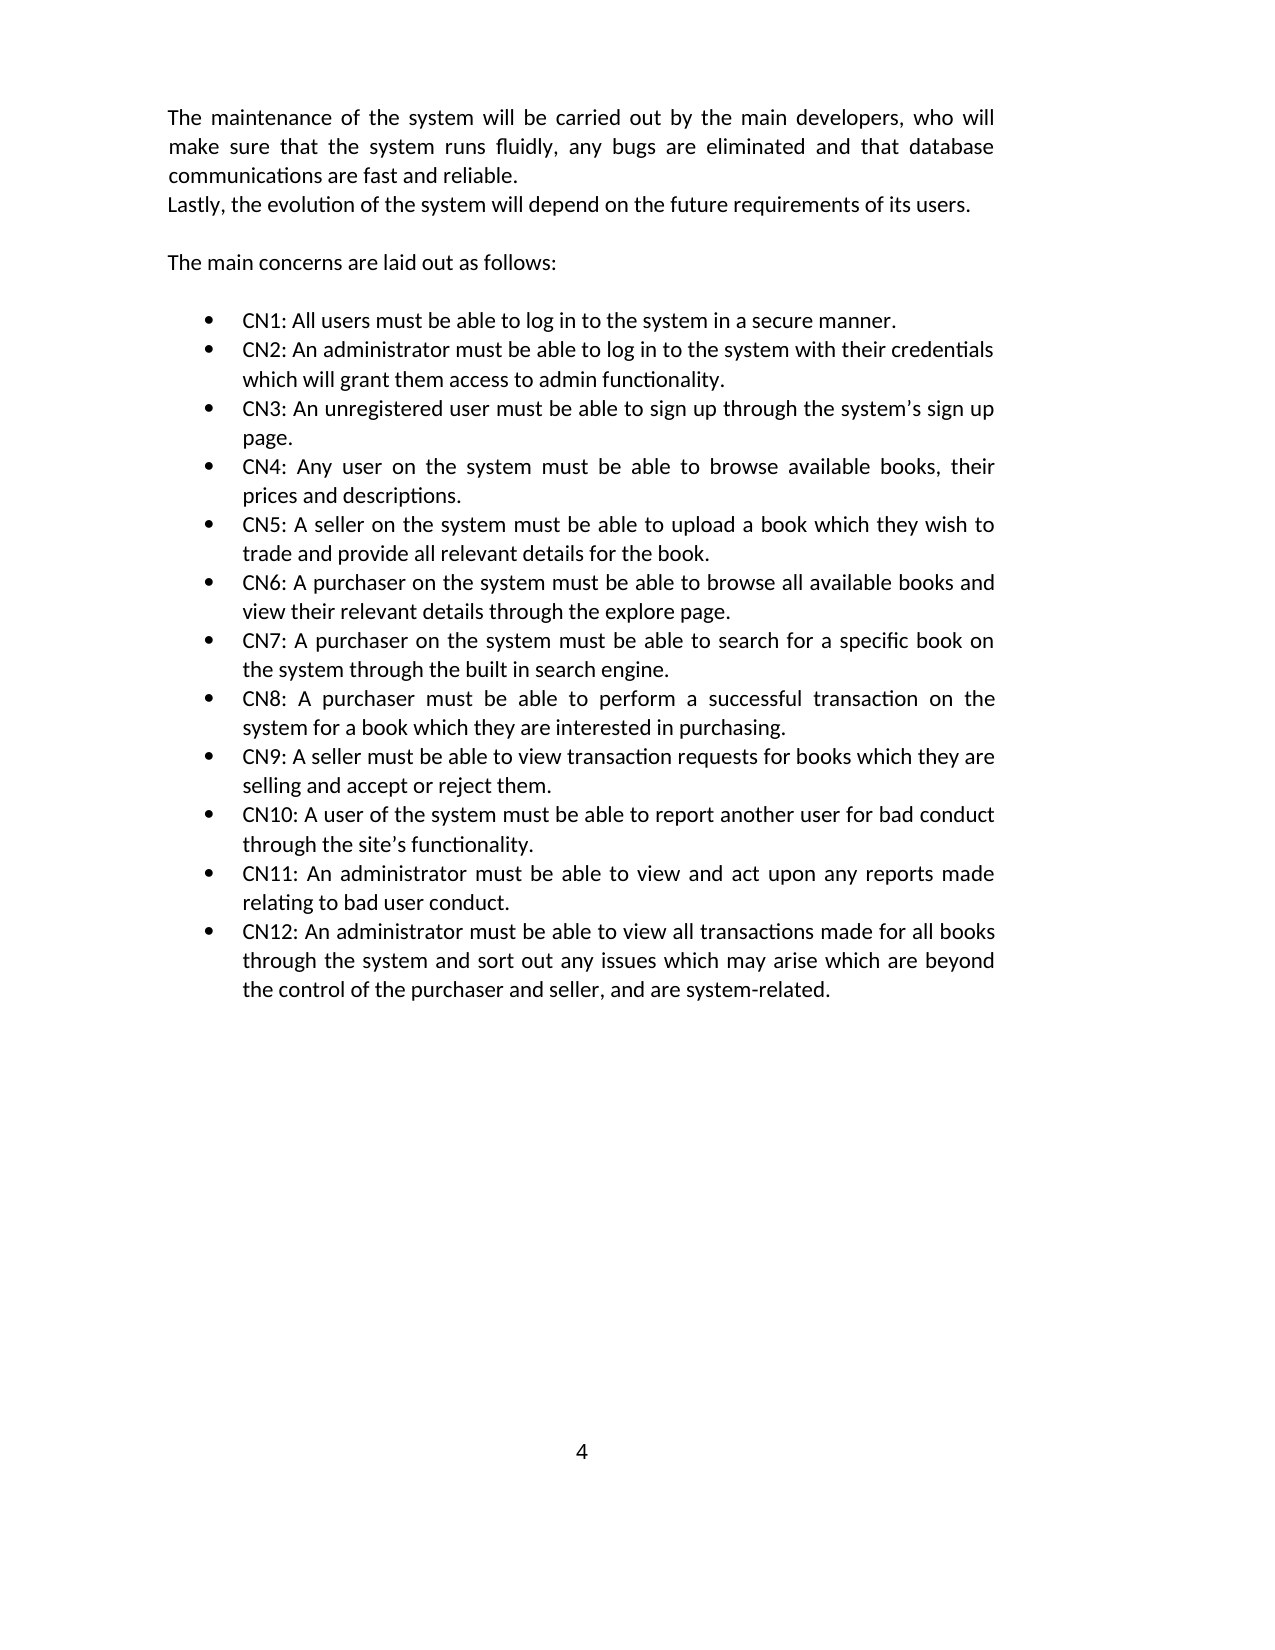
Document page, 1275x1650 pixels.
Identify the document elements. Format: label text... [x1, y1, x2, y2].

list CN9: A seller must be able to view transaction requests for books which they are selling and accept or reject them. [205, 742, 996, 799]
list CN7: A purchaser on the system must be able to search for a specific book on the system through the built in search engine. [205, 626, 996, 683]
list CN10: A user of the system must be able to report another user for bad conduct through the site’s functionality. [205, 801, 996, 858]
text Lastly, the evolution of the system will depend on the future requirements of its users. [167, 190, 996, 218]
list CN12: An administrator must be able to view all transactions made for all books through the system and sort out any issues which may arise which are beyond the control of the purchaser and seller, and are system-related. [205, 917, 996, 1003]
list CN3: An unregistered user must be able to sign up through the system’s sign up page. [205, 394, 996, 451]
list CN2: An administrator must be able to log in to the system with their credentials which will grant them access to admin functionality. [205, 336, 996, 393]
list CN4: Any user on the system must be able to browse available books, their prices and descriptions. [205, 452, 996, 509]
list CN5: A seller on the system must be able to upload a book which they wish to trade and provide all relevant details for the book. [205, 510, 996, 567]
list CN11: An administrator must be able to view and act upon any reports made relating to bad user conduct. [205, 859, 996, 916]
text The main concerns are laid out as follows: [167, 248, 996, 276]
list CN1: All users must be able to log in to the system in a secure manner. [205, 307, 996, 334]
list CN6: A purchaser on the system must be able to browse all available books and view their relevant details through the explore page. [205, 568, 996, 625]
list CN8: A purchaser must be able to perform a successful transaction on the system for a book which they are interested in purchasing. [205, 684, 996, 741]
